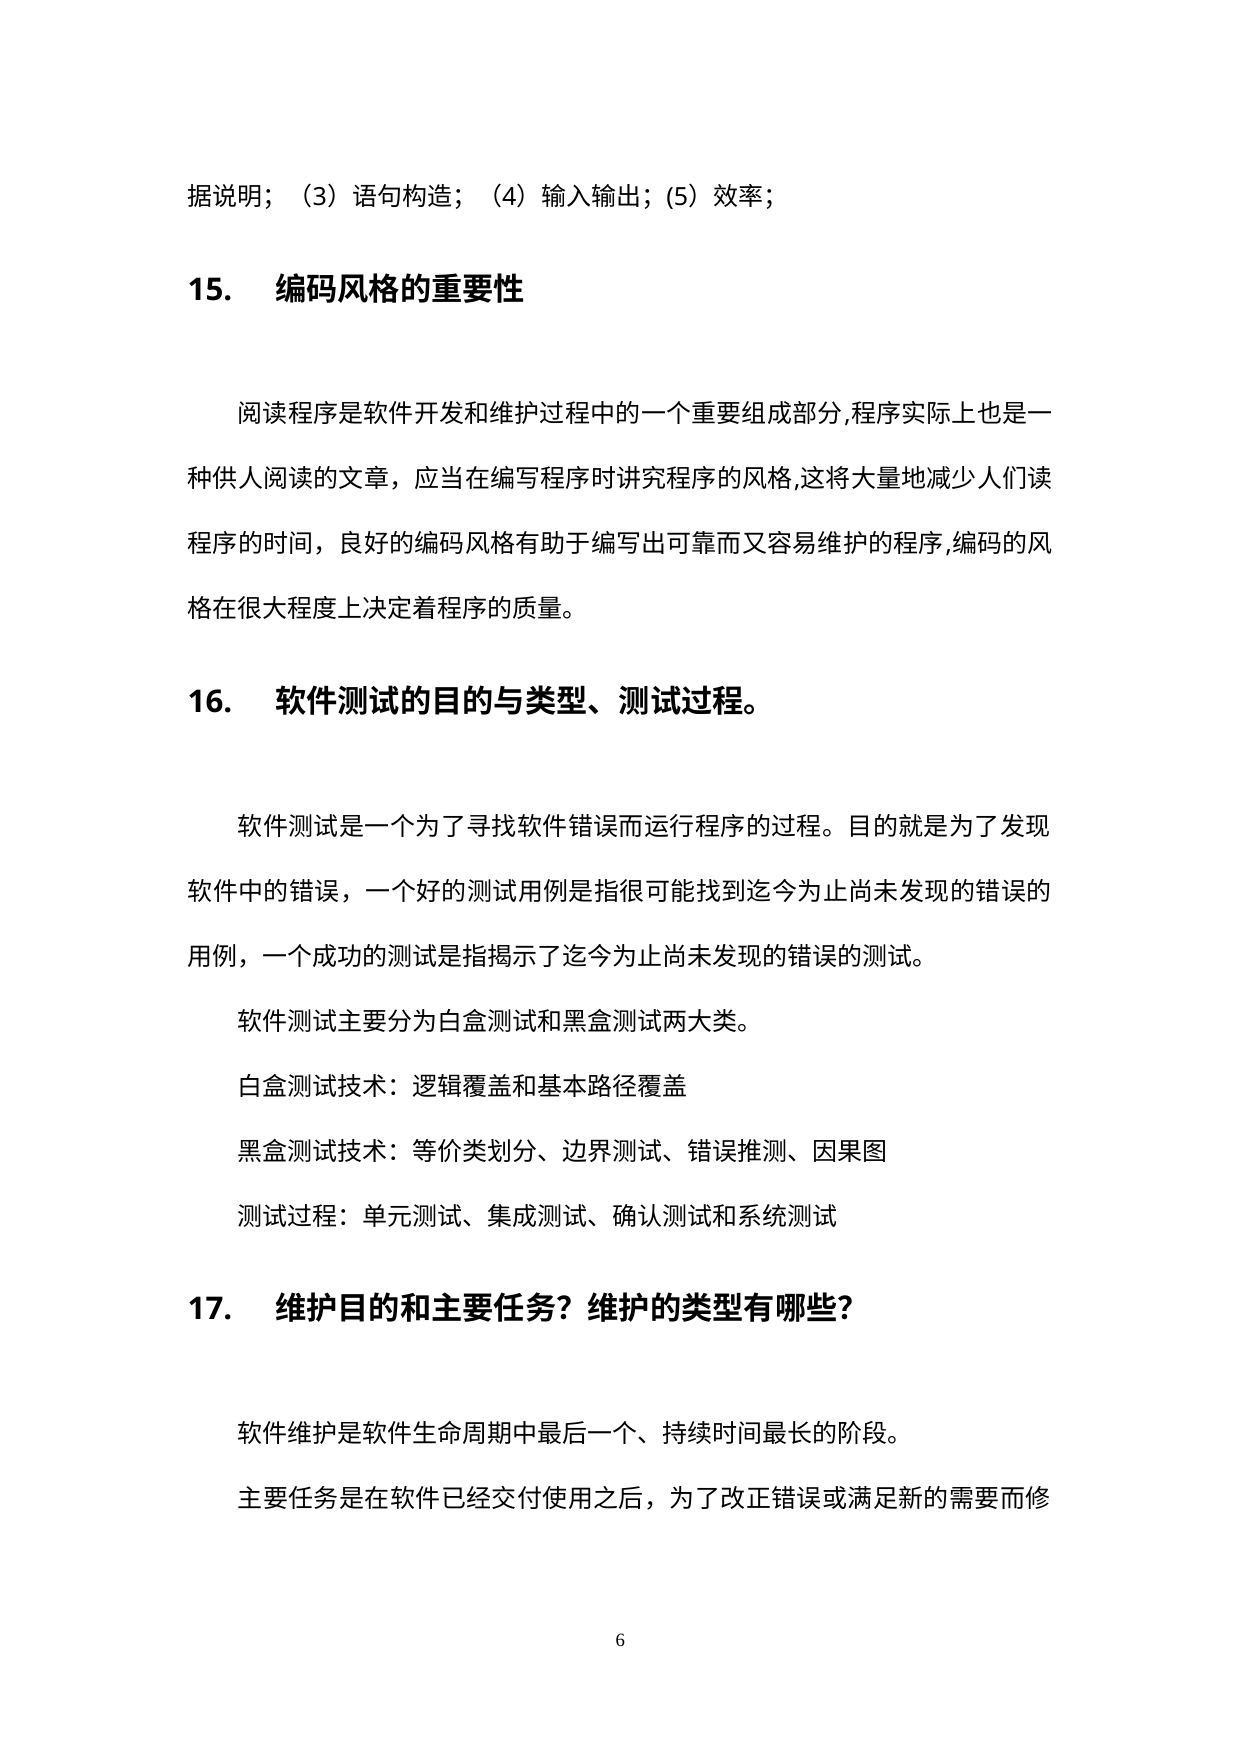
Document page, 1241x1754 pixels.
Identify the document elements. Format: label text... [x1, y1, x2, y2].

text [187, 162, 1053, 227]
subtitle 软件测试的目的与类型、测试过程。 [187, 666, 1053, 731]
text 白盒测试技术：逻辑覆盖和基本路径覆盖 [187, 1052, 1053, 1117]
text 测试过程：单元测试、集成测试、确认测试和系统测试 [187, 1182, 1053, 1247]
text 软件维护是软件生命周期中最后一个、持续时间最长的阶段。 [187, 1399, 1053, 1464]
subtitle 维护目的和主要任务？维护的类型有哪些？ [187, 1274, 1053, 1339]
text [187, 1464, 1053, 1529]
text 软件测试是一个为了寻找软件错误而运行程序的过程。目的就是为了发现软件中的错误，一个好的测试用例是指很可能找到迄今为止尚未发现的错误的用例，一个成功的测试是指揭示了迄今为止尚未发现的错误的测试。 [187, 792, 1053, 987]
text 软件测试主要分为白盒测试和黑盒测试两大类。 [187, 987, 1053, 1052]
text 阅读程序是软件开发和维护过程中的一个重要组成部分,程序实际上也是一种供人阅读的文章，应当在编写程序时讲究程序的风格,这将大量地减少人们读程序的时间，良好的编码风格有助于编写出可靠而又容易维护的程序,编码的风格在很大程度上决定着程序的质量。 [187, 379, 1053, 639]
subtitle 编码风格的重要性 [187, 254, 1053, 319]
text 黑盒测试技术：等价类划分、边界测试、错误推测、因果图 [187, 1117, 1053, 1182]
